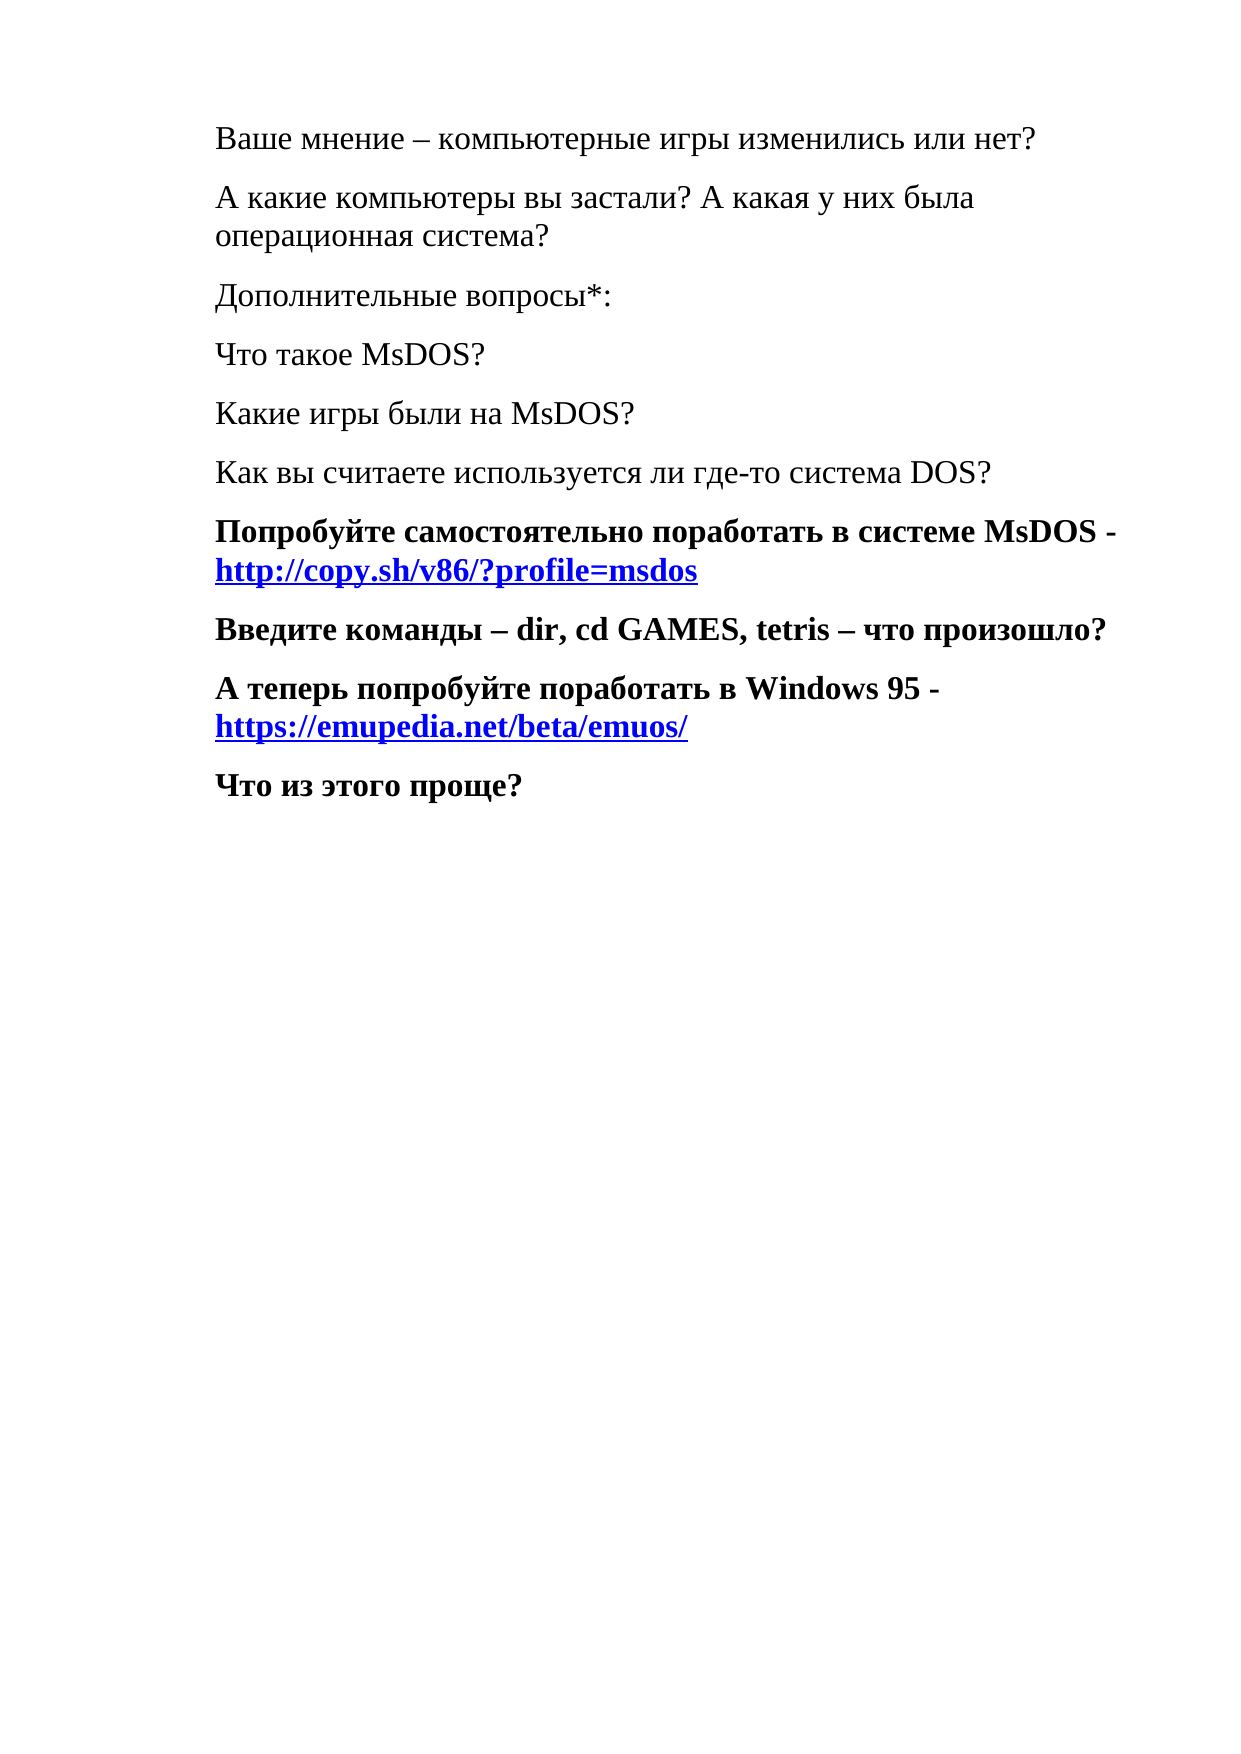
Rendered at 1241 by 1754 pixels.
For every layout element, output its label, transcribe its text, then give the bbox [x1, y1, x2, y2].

text Как вы считаете используется ли где-то система DOS? [215, 452, 1152, 491]
text Ваше мнение – компьютерные игры изменились или нет? [215, 118, 1152, 156]
text Введите команды – dir, cd GAMES, tetris – что произошло? [215, 609, 1152, 647]
text Какие игры были на MsDOS? [215, 393, 1152, 431]
text Дополнительные вопросы*: [215, 275, 1152, 313]
text А какие компьютеры вы застали? А какая у них была операционная система? [215, 177, 1152, 254]
text Попробуйте самостоятельно поработать в системе MsDOS - http://copy.sh/v86/?profile=msdos [215, 511, 1152, 588]
text Что из этого проще? [215, 766, 1152, 804]
text А теперь попробуйте поработать в Windows 95 - https://emupedia.net/beta/emuos/ [215, 668, 1152, 745]
text Что такое MsDOS? [215, 334, 1152, 372]
